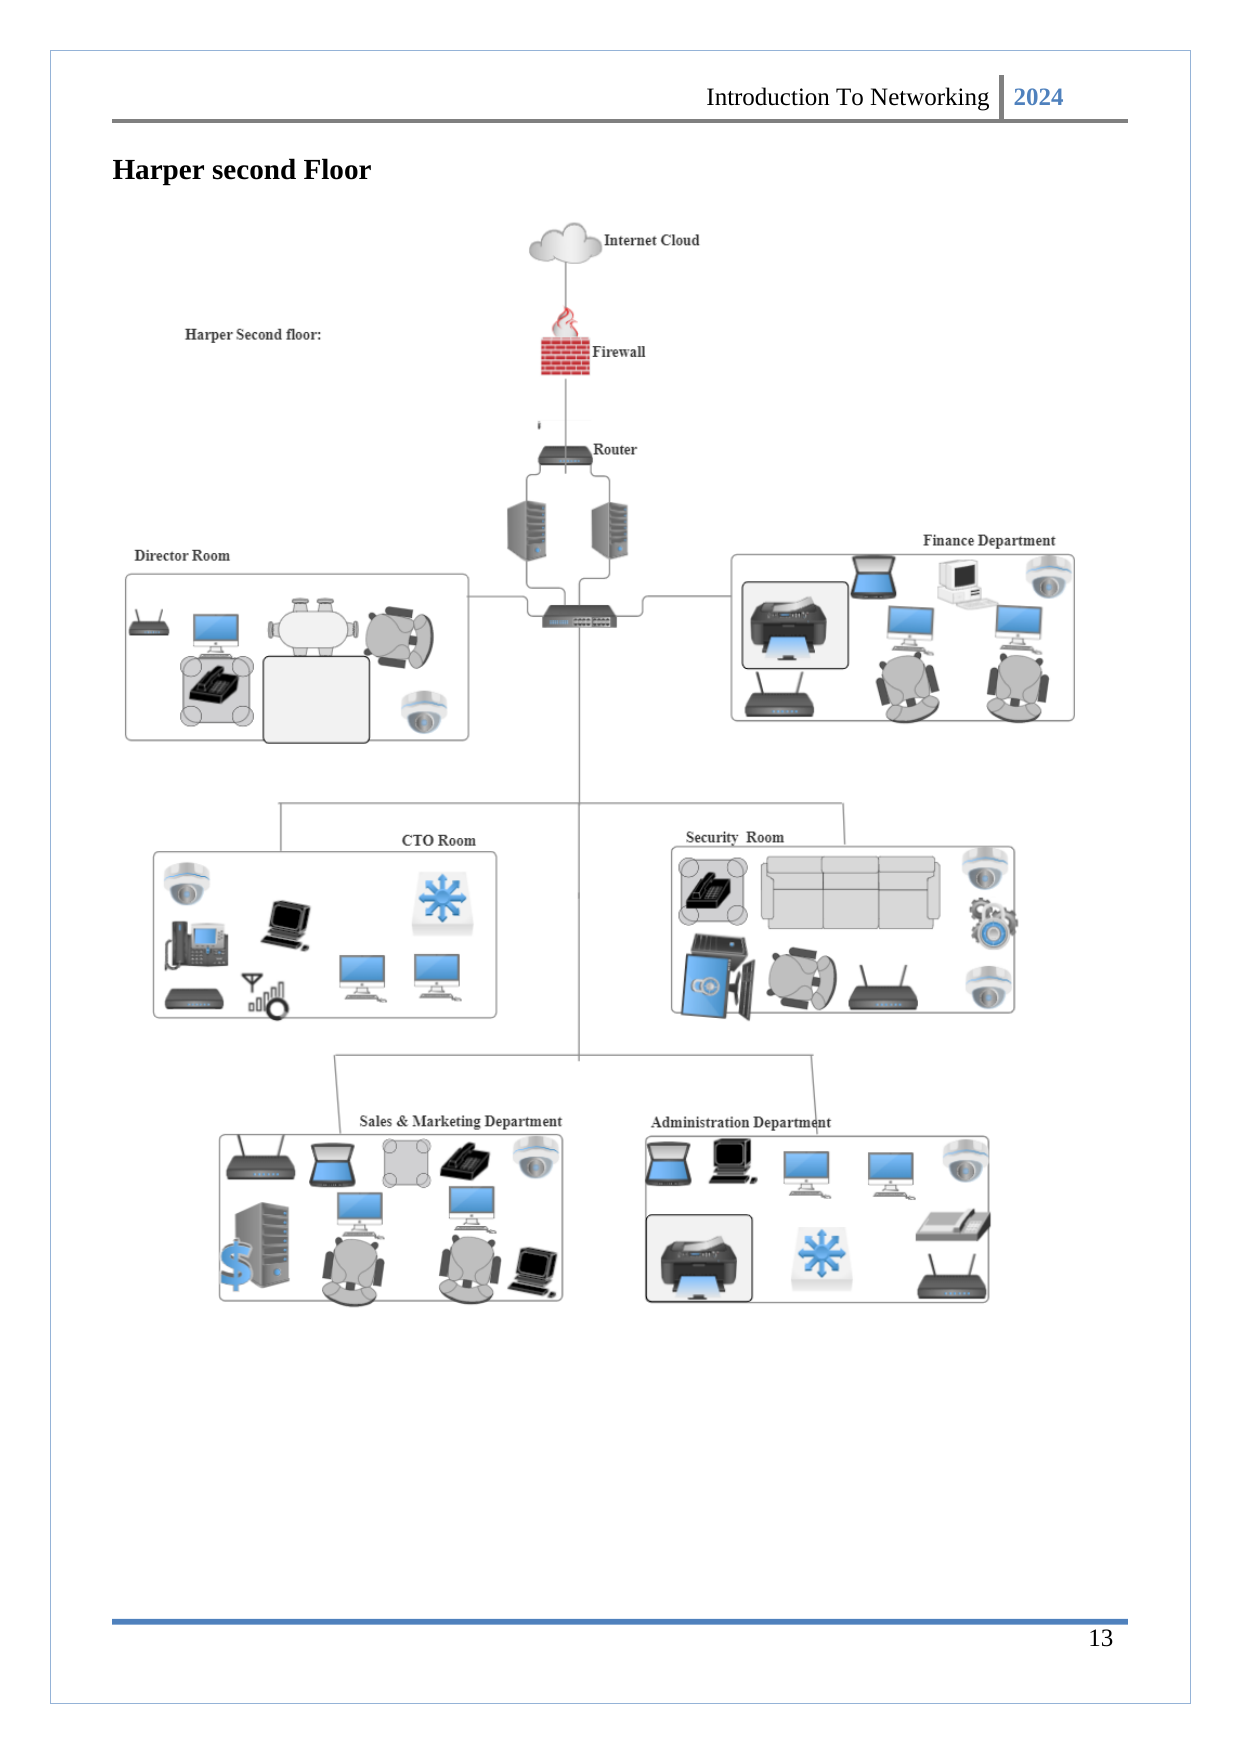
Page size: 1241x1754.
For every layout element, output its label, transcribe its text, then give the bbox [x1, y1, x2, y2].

picture [112, 202, 1088, 1342]
subtitle Harper second Floor [112, 152, 1128, 186]
